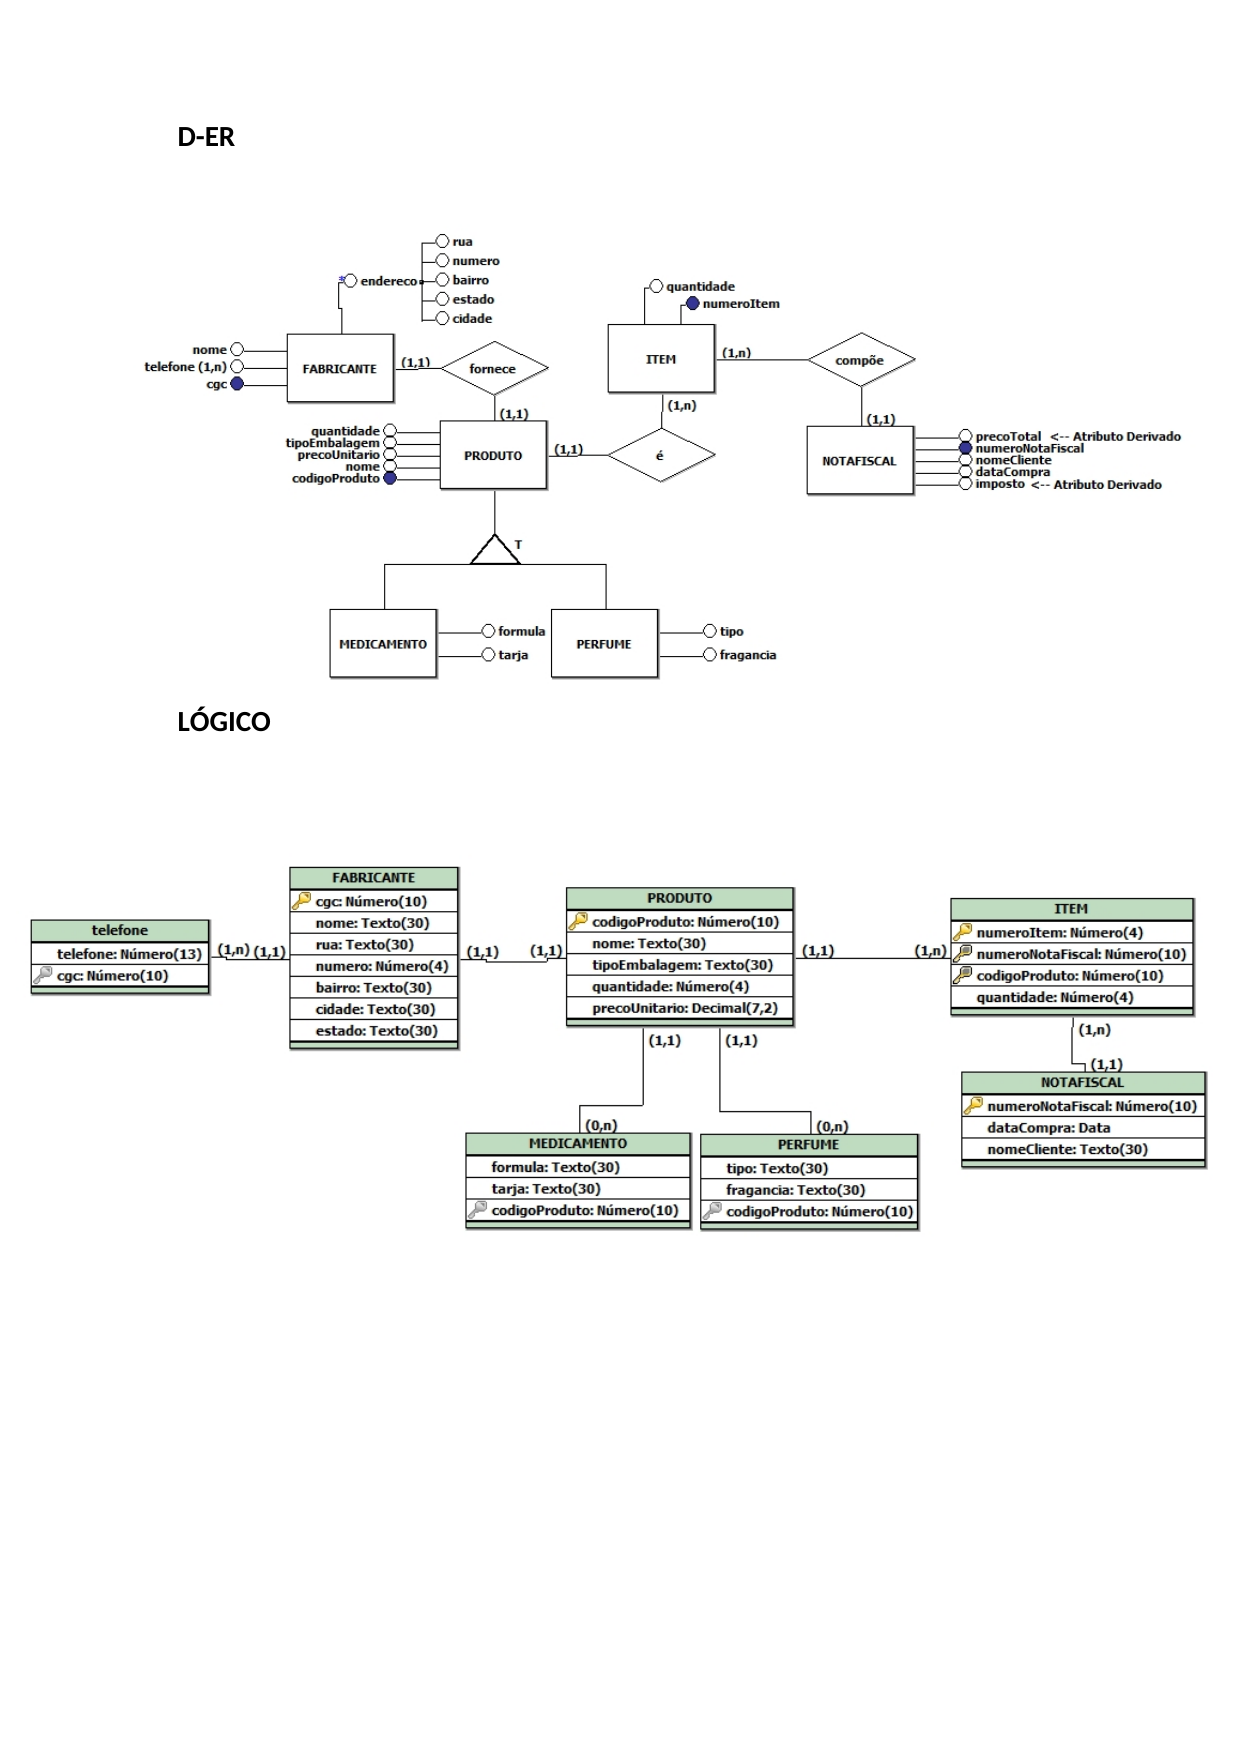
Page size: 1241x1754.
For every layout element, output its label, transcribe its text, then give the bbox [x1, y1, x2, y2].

picture [14, 173, 1210, 685]
picture [14, 758, 1214, 1238]
text D-ER [177, 118, 1063, 154]
text LÓGICO [177, 703, 1063, 739]
